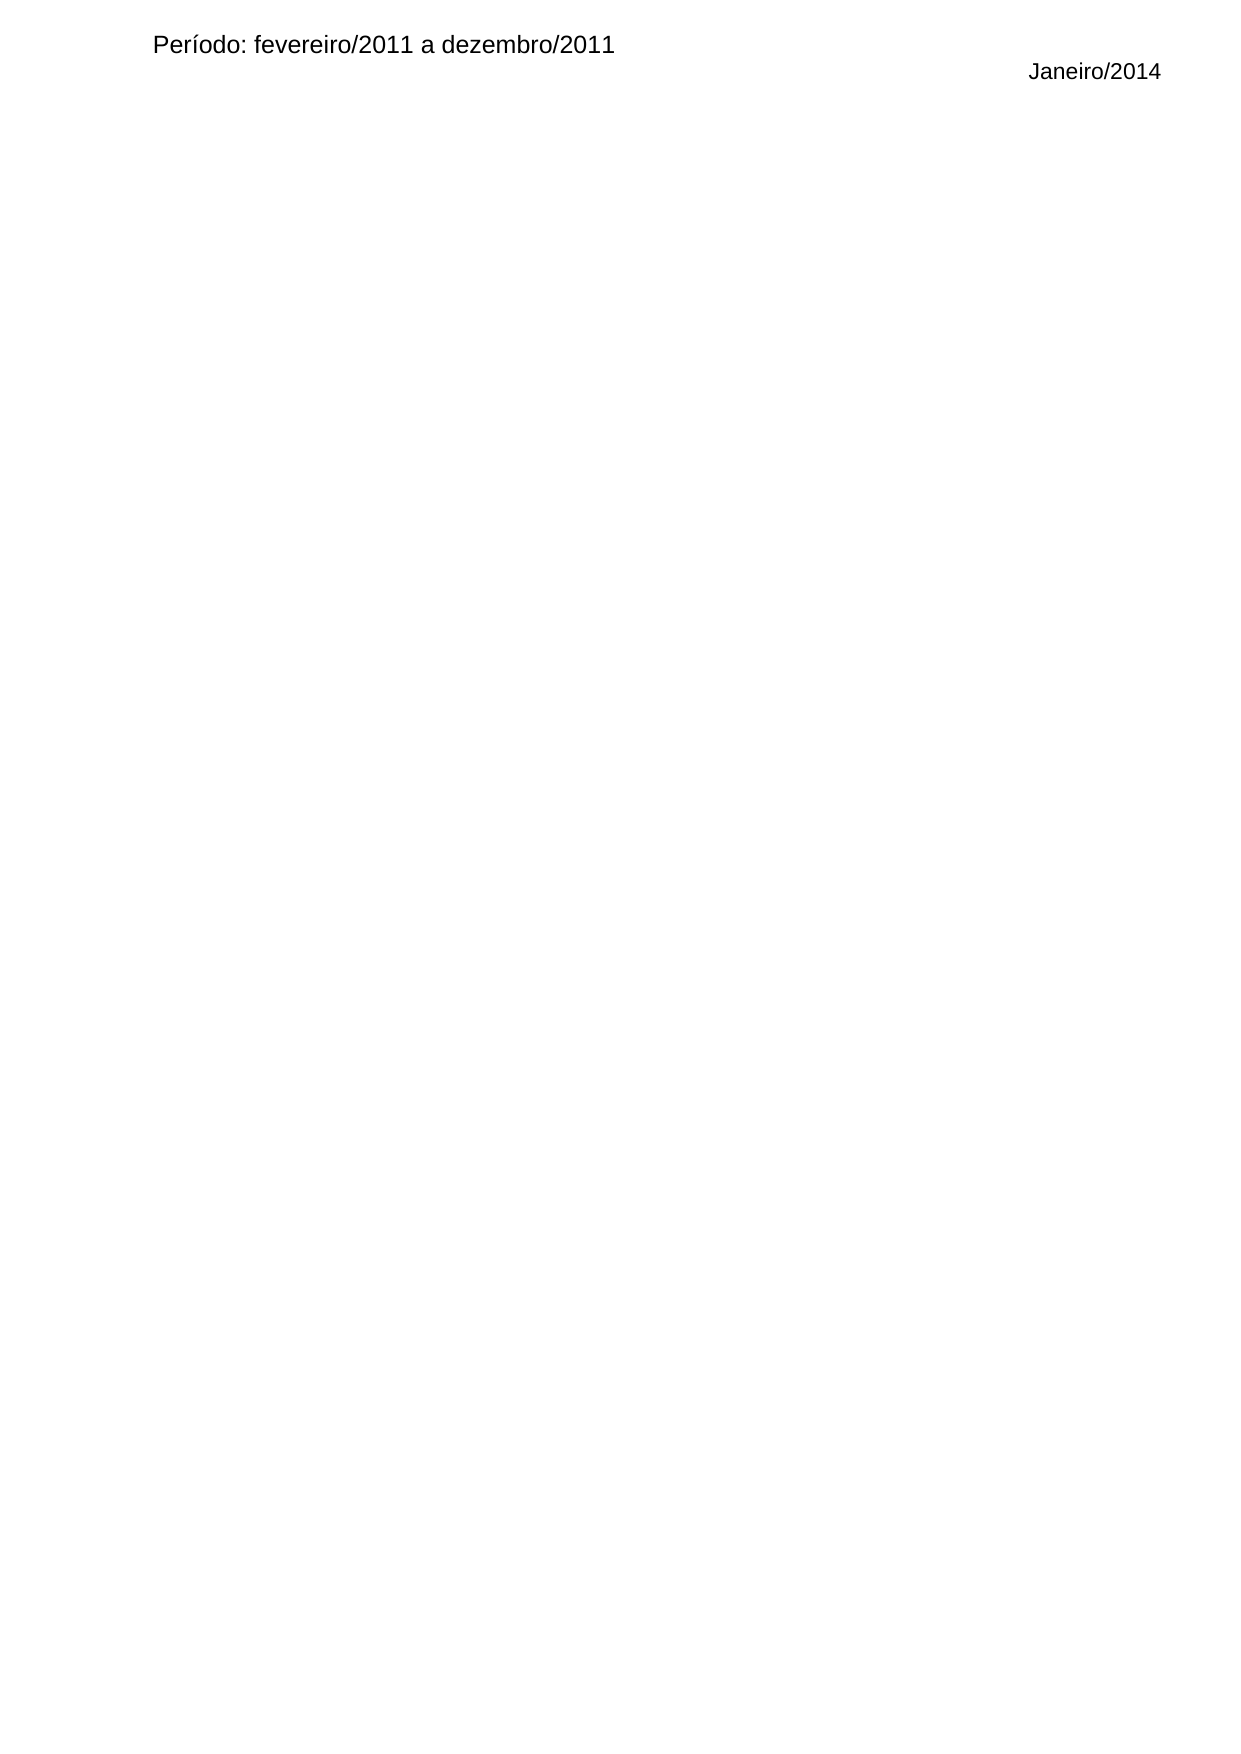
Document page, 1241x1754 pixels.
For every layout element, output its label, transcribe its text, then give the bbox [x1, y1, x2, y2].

text Janeiro/2014 [929, 58, 1167, 85]
text Período: fevereiro/2011 a dezembro/2011 [118, 29, 1167, 58]
